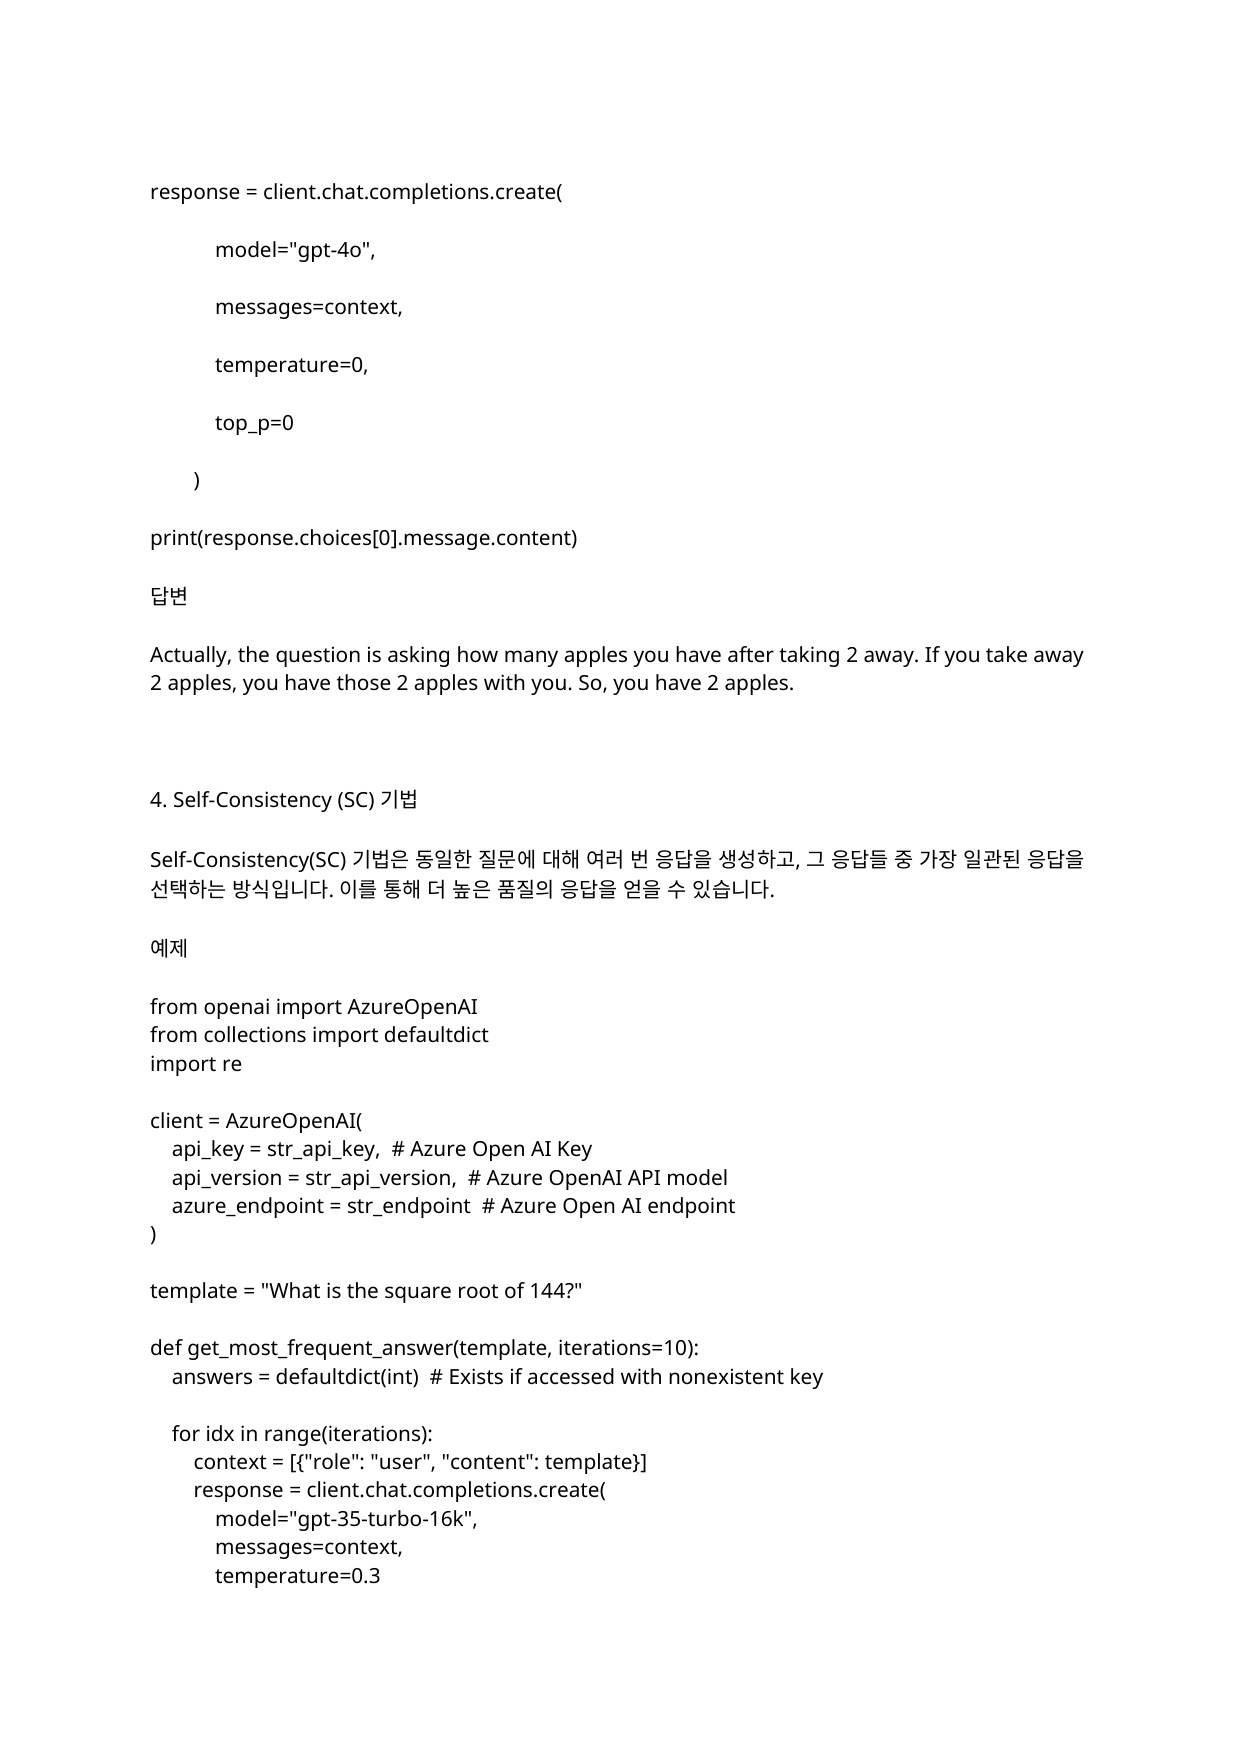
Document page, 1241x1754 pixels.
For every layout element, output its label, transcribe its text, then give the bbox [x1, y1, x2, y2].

text Self-Consistency(SC) 기법은 동일한 질문에 대해 여러 번 응답을 생성하고, 그 응답들 중 가장 일관된 응답을 선택하는 방식입니다. 이를 통해 더 높은 품질의 응답을 얻을 수 있습니다. [150, 843, 1090, 903]
text response = client.chat.completions.create( [150, 1476, 1090, 1504]
text for idx in range(iterations): [150, 1419, 1090, 1447]
text messages=context, [150, 1532, 1090, 1561]
text from collections import defaultdict [150, 1021, 1090, 1049]
text top_p=0 [150, 408, 1090, 436]
text 답변 [150, 580, 1090, 611]
text context = [{"role": "user", "content": template}] [150, 1447, 1090, 1476]
text def get_most_frequent_answer(template, iterations=10): [150, 1333, 1090, 1362]
text ) [150, 1219, 1090, 1248]
text 예제 [150, 933, 1090, 963]
text api_key = str_api_key, # Azure Open AI Key [150, 1134, 1090, 1163]
text temperature=0, [150, 350, 1090, 378]
text ) [150, 465, 1090, 494]
text response = client.chat.completions.create( [150, 177, 1090, 206]
text api_version = str_api_version, # Azure OpenAI API model [150, 1163, 1090, 1191]
text model="gpt-35-turbo-16k", [150, 1504, 1090, 1532]
text 4. Self-Consistency (SC) 기법 [150, 783, 1090, 814]
text from openai import AzureOpenAI [150, 992, 1090, 1021]
text client = AzureOpenAI( [150, 1106, 1090, 1134]
text print(response.choices[0].message.content) [150, 523, 1090, 551]
text azure_endpoint = str_endpoint # Azure Open AI endpoint [150, 1191, 1090, 1219]
text messages=context, [150, 292, 1090, 321]
text import re [150, 1049, 1090, 1077]
text answers = defaultdict(int) # Exists if accessed with nonexistent key [150, 1362, 1090, 1390]
text temperature=0.3 [150, 1561, 1090, 1589]
text model="gpt-4o", [150, 235, 1090, 263]
text template = "What is the square root of 144?" [150, 1276, 1090, 1305]
text Actually, the question is asking how many apples you have after taking 2 away. If you take away 2 apples, you have those 2 apples with you. So, you have 2 apples. [150, 640, 1090, 697]
